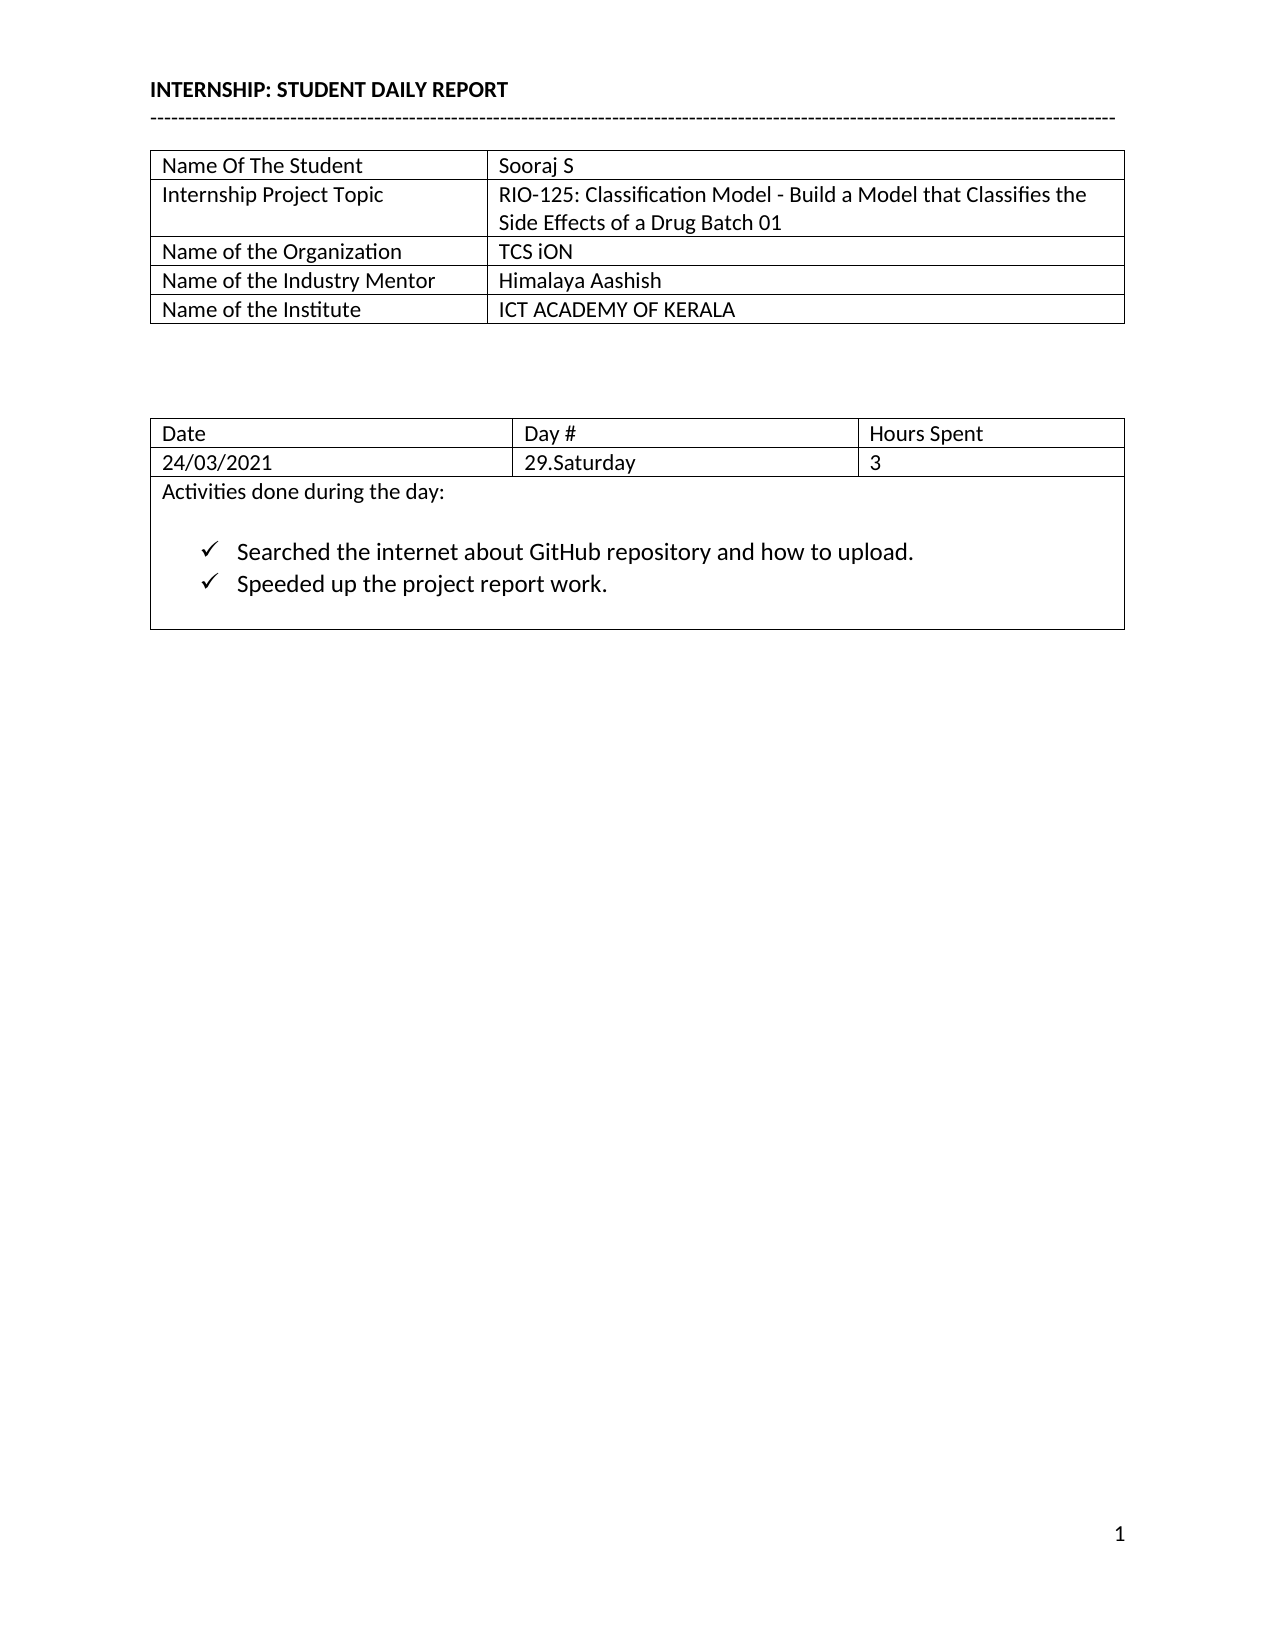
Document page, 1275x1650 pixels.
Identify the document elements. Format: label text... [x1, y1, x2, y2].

table_cell Himalaya Aashish [488, 266, 1124, 294]
table_header Date [151, 419, 512, 447]
table_header Name Of The Student [151, 151, 487, 179]
table_cell Internship Project Topic [151, 180, 487, 236]
table_header Day # [513, 419, 858, 447]
table_header Hours Spent [859, 419, 1124, 447]
table_cell 29.Saturday [513, 448, 858, 476]
table_cell Activities done during the day: Searched the internet about GitHub repository and how to upload. Speeded up the project report work. [151, 477, 1124, 628]
table_cell Name of the Institute [151, 295, 487, 323]
table_header Sooraj S [488, 151, 1124, 179]
table_cell Name of the Organization [151, 237, 487, 265]
table_cell RIO-125: Classification Model - Build a Model that Classifies the Side Effects of a Drug Batch 01 [488, 180, 1124, 236]
table_cell ICT ACADEMY OF KERALA [488, 295, 1124, 323]
table_cell 3 [859, 448, 1124, 476]
table_cell TCS iON [488, 237, 1124, 265]
table_cell 24/03/2021 [151, 448, 512, 476]
table_cell Name of the Industry Mentor [151, 266, 487, 294]
